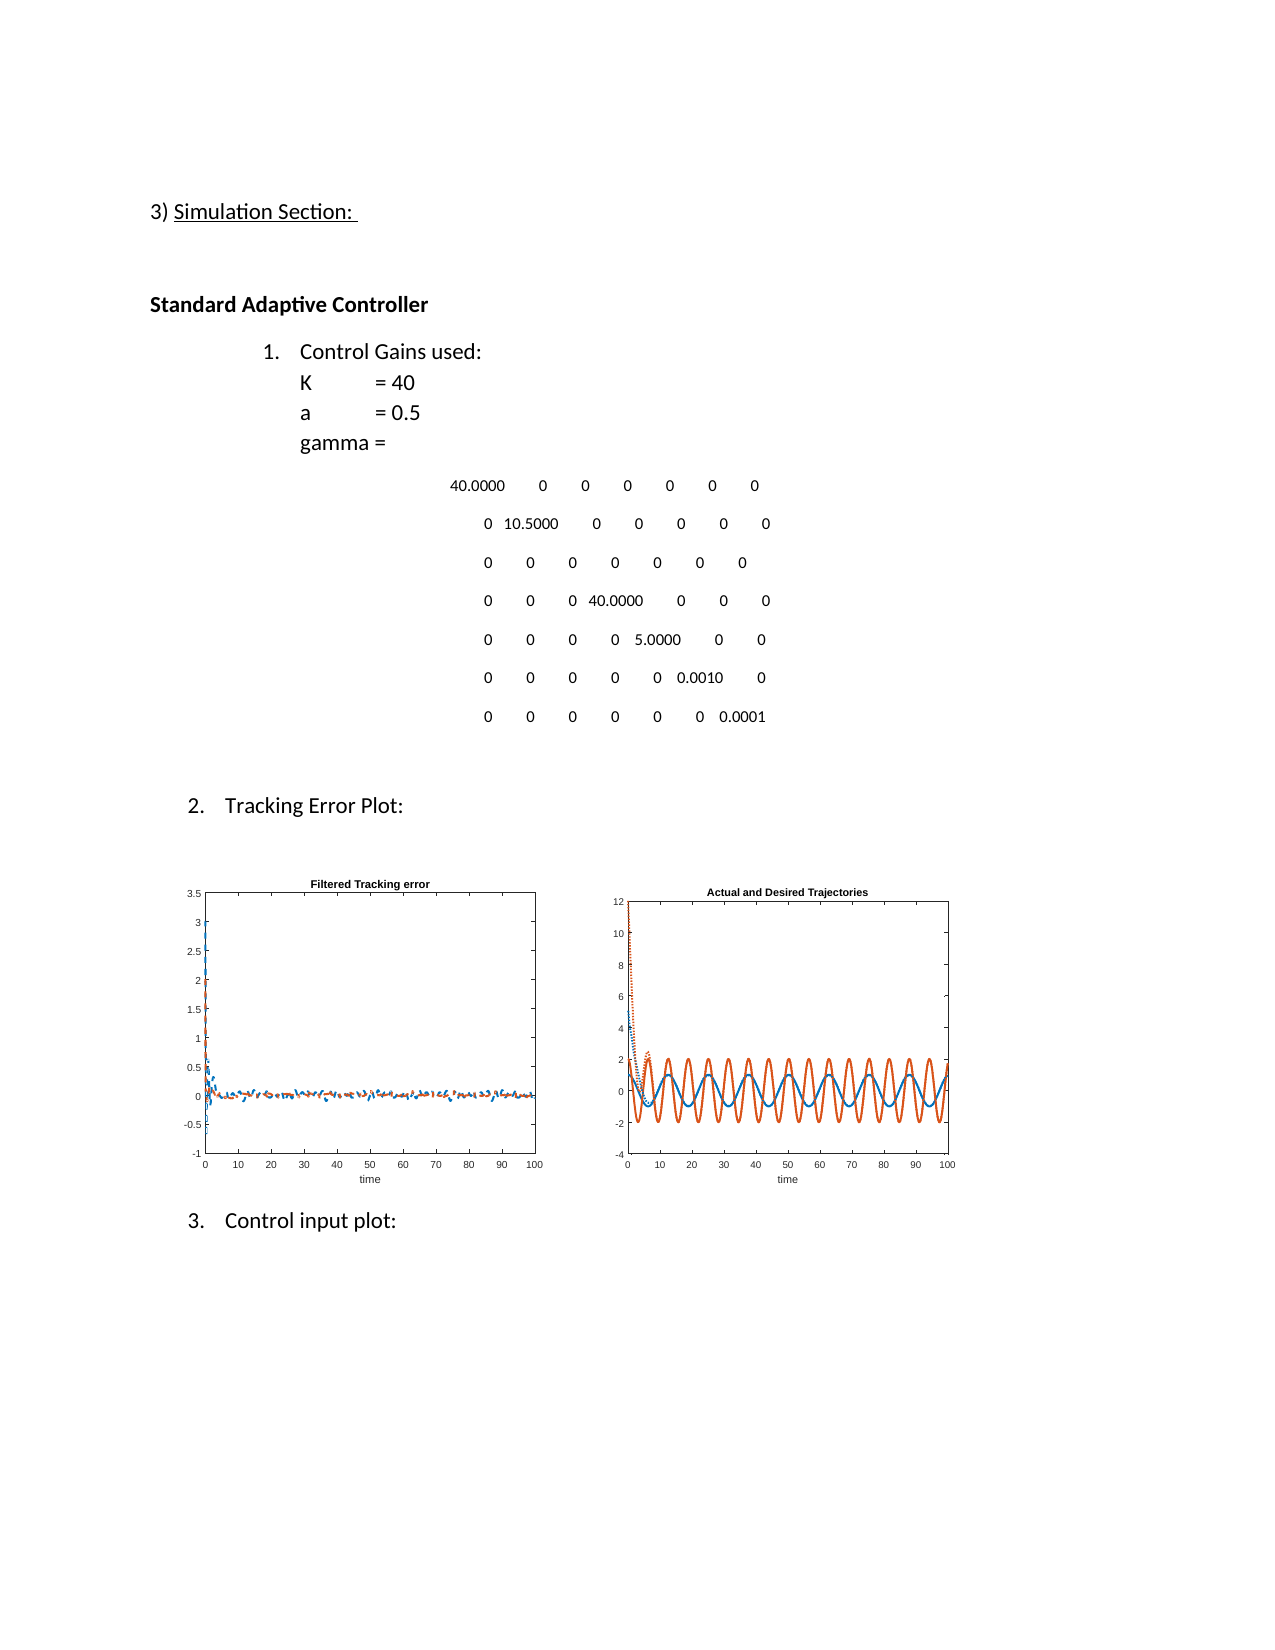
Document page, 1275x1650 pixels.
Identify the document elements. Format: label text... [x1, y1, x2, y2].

text 0 0 0 40.0000 0 0 0 [450, 591, 1125, 611]
list K = 40 [300, 368, 1125, 396]
list Tracking Error Plot: [187, 792, 1125, 820]
list gamma = [300, 428, 1125, 456]
text 0 0 0 0 0 0 0.0001 [450, 706, 1125, 727]
text 40.0000 0 0 0 0 0 0 [450, 475, 1125, 495]
text 0 10.5000 0 0 0 0 0 [450, 513, 1125, 534]
text 0 0 0 0 0 0 0 [450, 552, 1125, 572]
text Standard Adaptive Controller [150, 291, 1125, 319]
list a = 0.5 [300, 398, 1125, 426]
list Control Gains used: [262, 337, 1125, 366]
text 3) Simulation Section: [150, 197, 1125, 225]
text 0 0 0 0 0 0.0010 0 [450, 668, 1125, 688]
list Control input plot: [187, 1206, 1125, 1234]
text 0 0 0 0 5.0000 0 0 [450, 629, 1125, 649]
